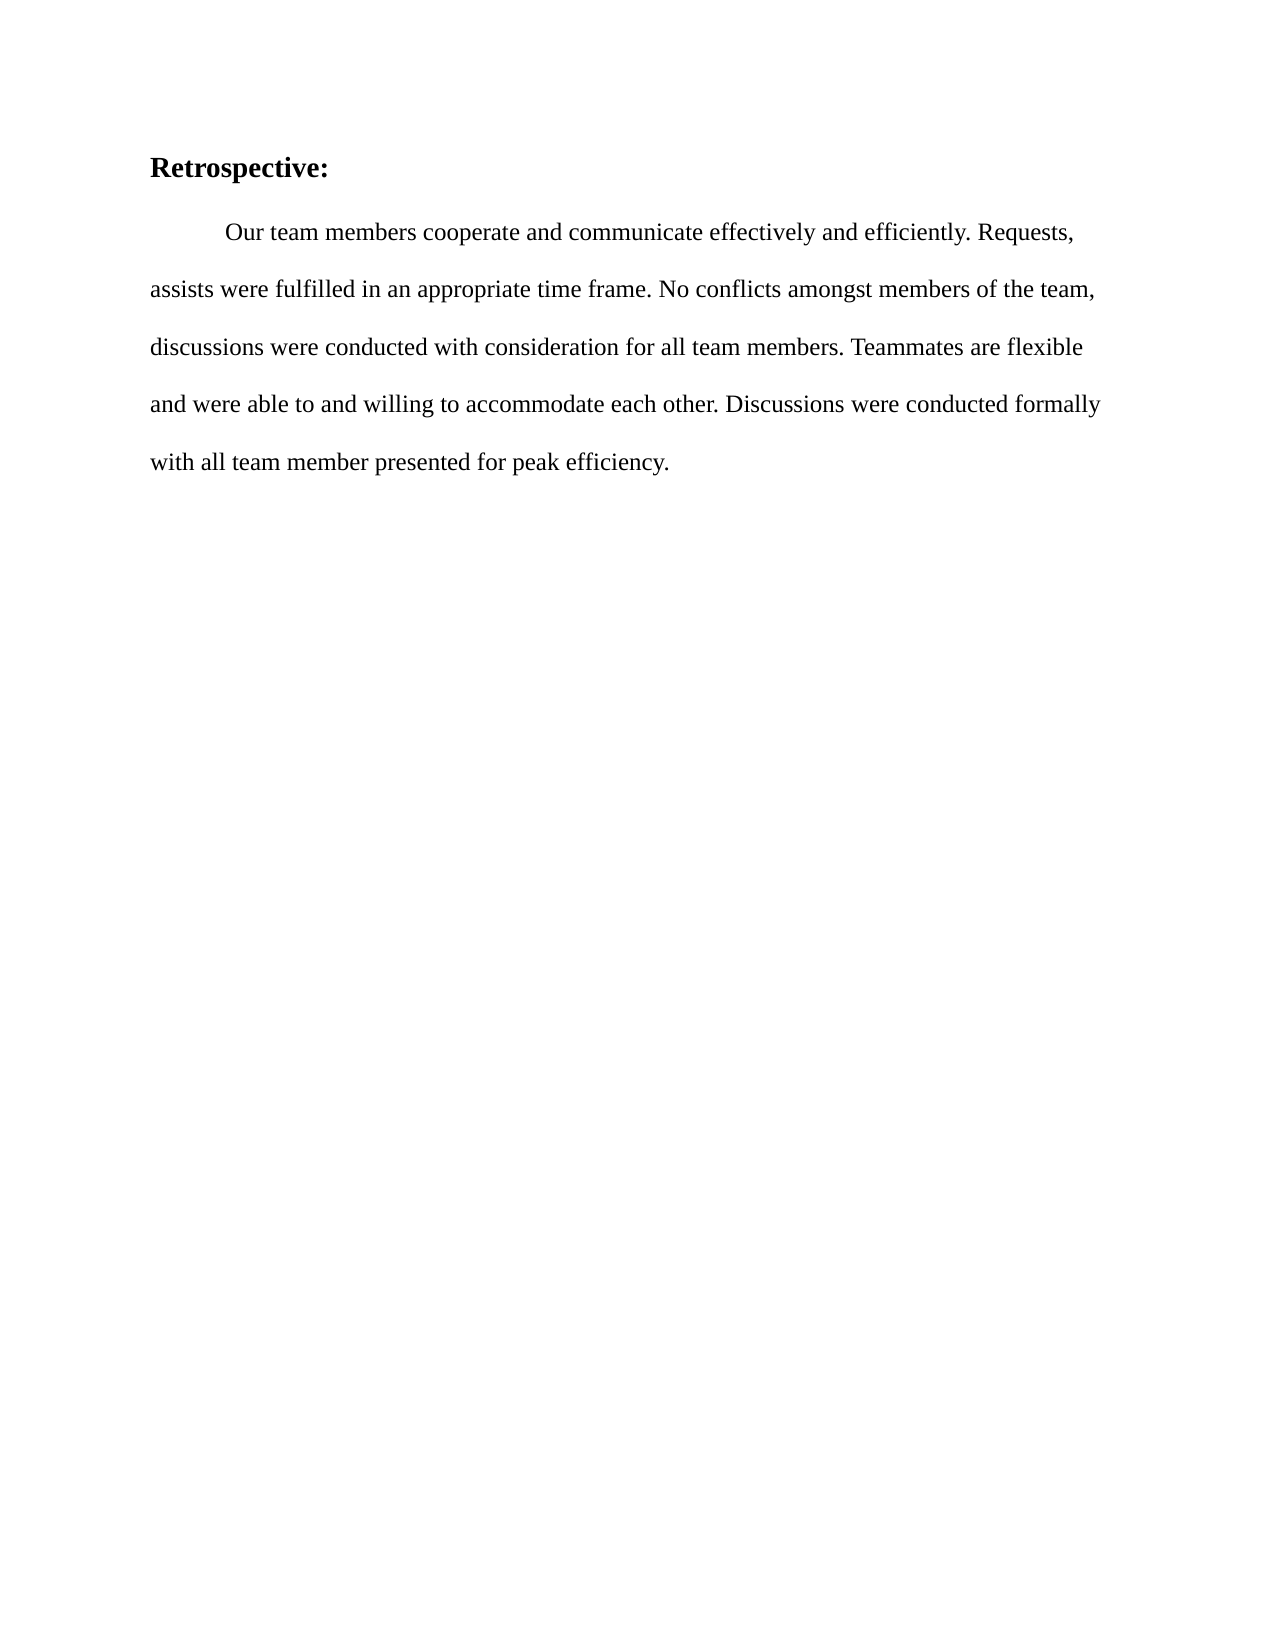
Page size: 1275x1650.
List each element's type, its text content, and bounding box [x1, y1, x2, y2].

text Our team members cooperate and communicate effectively and efficiently. Requests, assists were fulfilled in an appropriate time frame. No conflicts amongst members of the team, discussions were conducted with consideration for all team members. Teammates are flexible and were able to and willing to accommodate each other. Discussions were conducted formally with all team member presented for peak efficiency. [150, 217, 1125, 476]
text Retrospective: [150, 150, 1125, 183]
